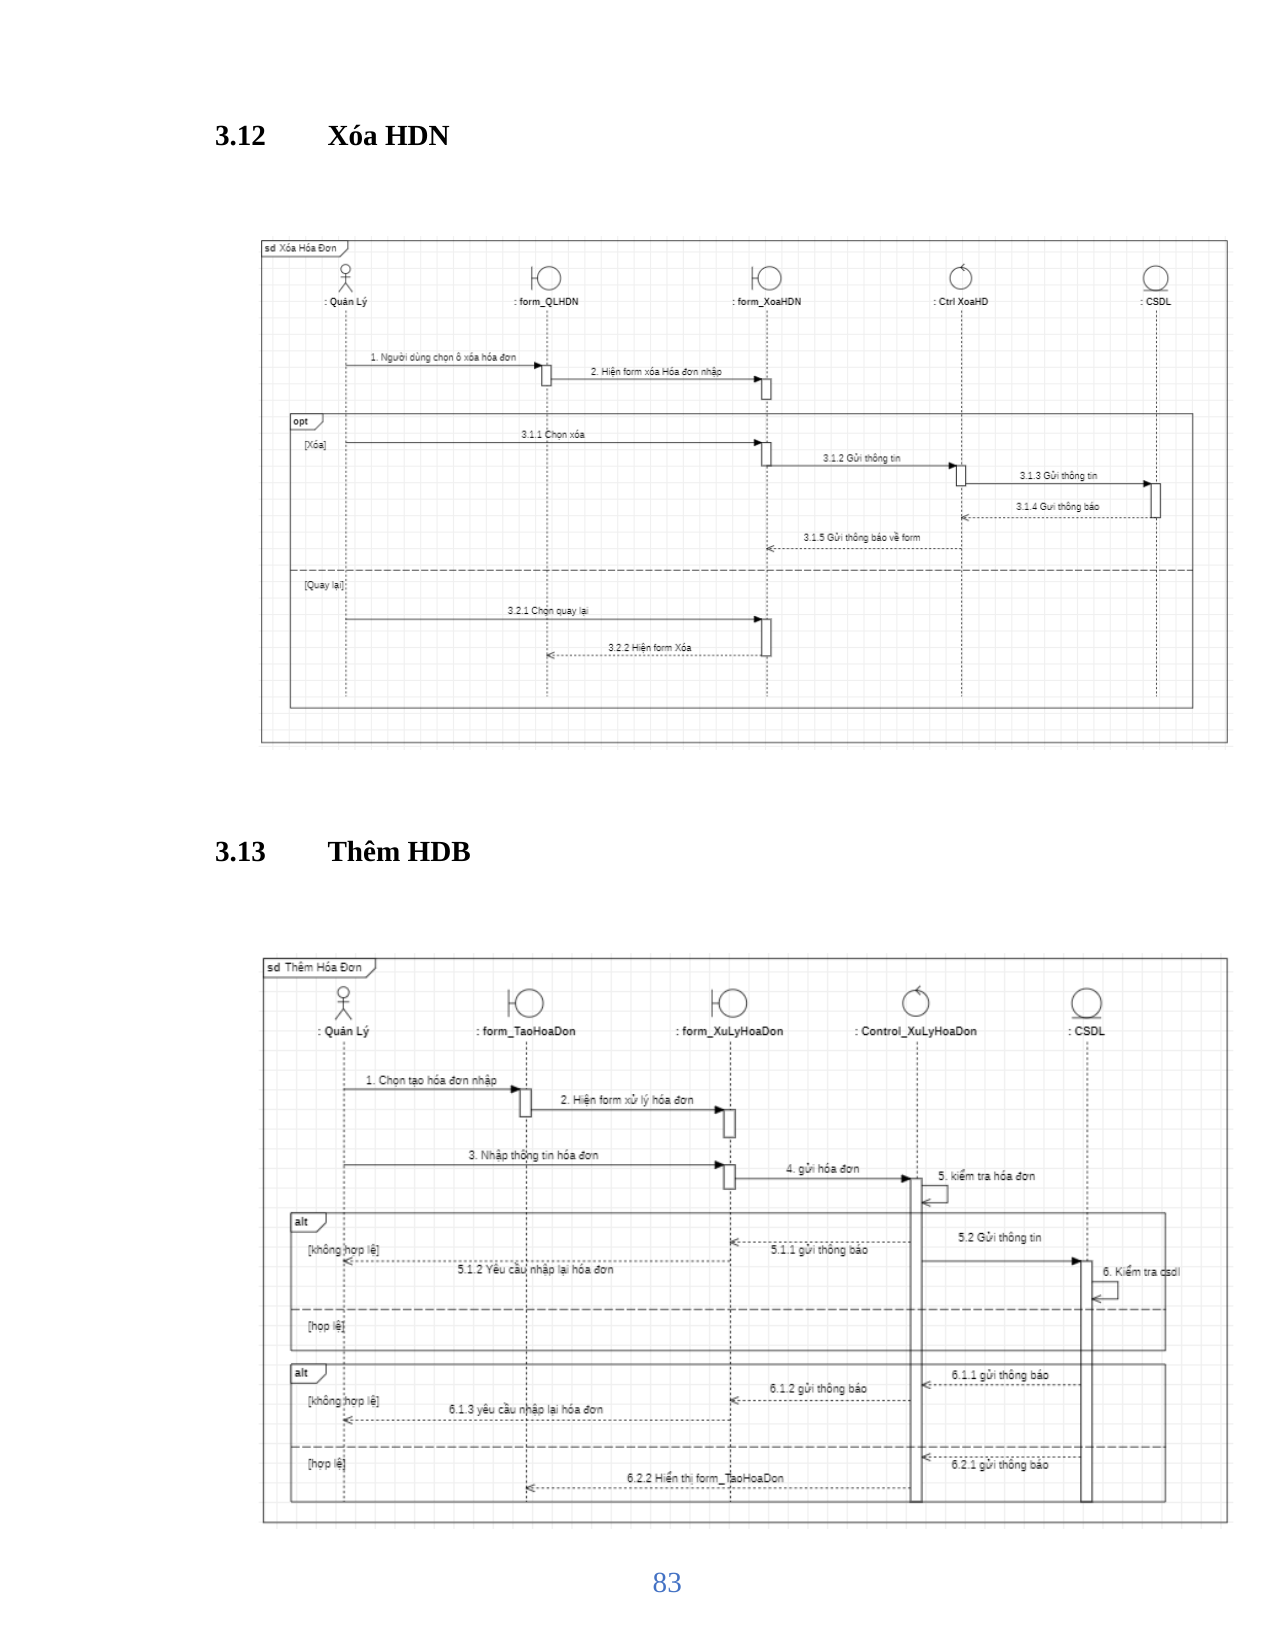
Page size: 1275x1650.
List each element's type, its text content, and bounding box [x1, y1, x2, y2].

list Thêm HDB [215, 834, 1157, 868]
picture [258, 953, 1234, 1529]
list Xóa HDN [215, 118, 1157, 152]
picture [258, 236, 1234, 750]
